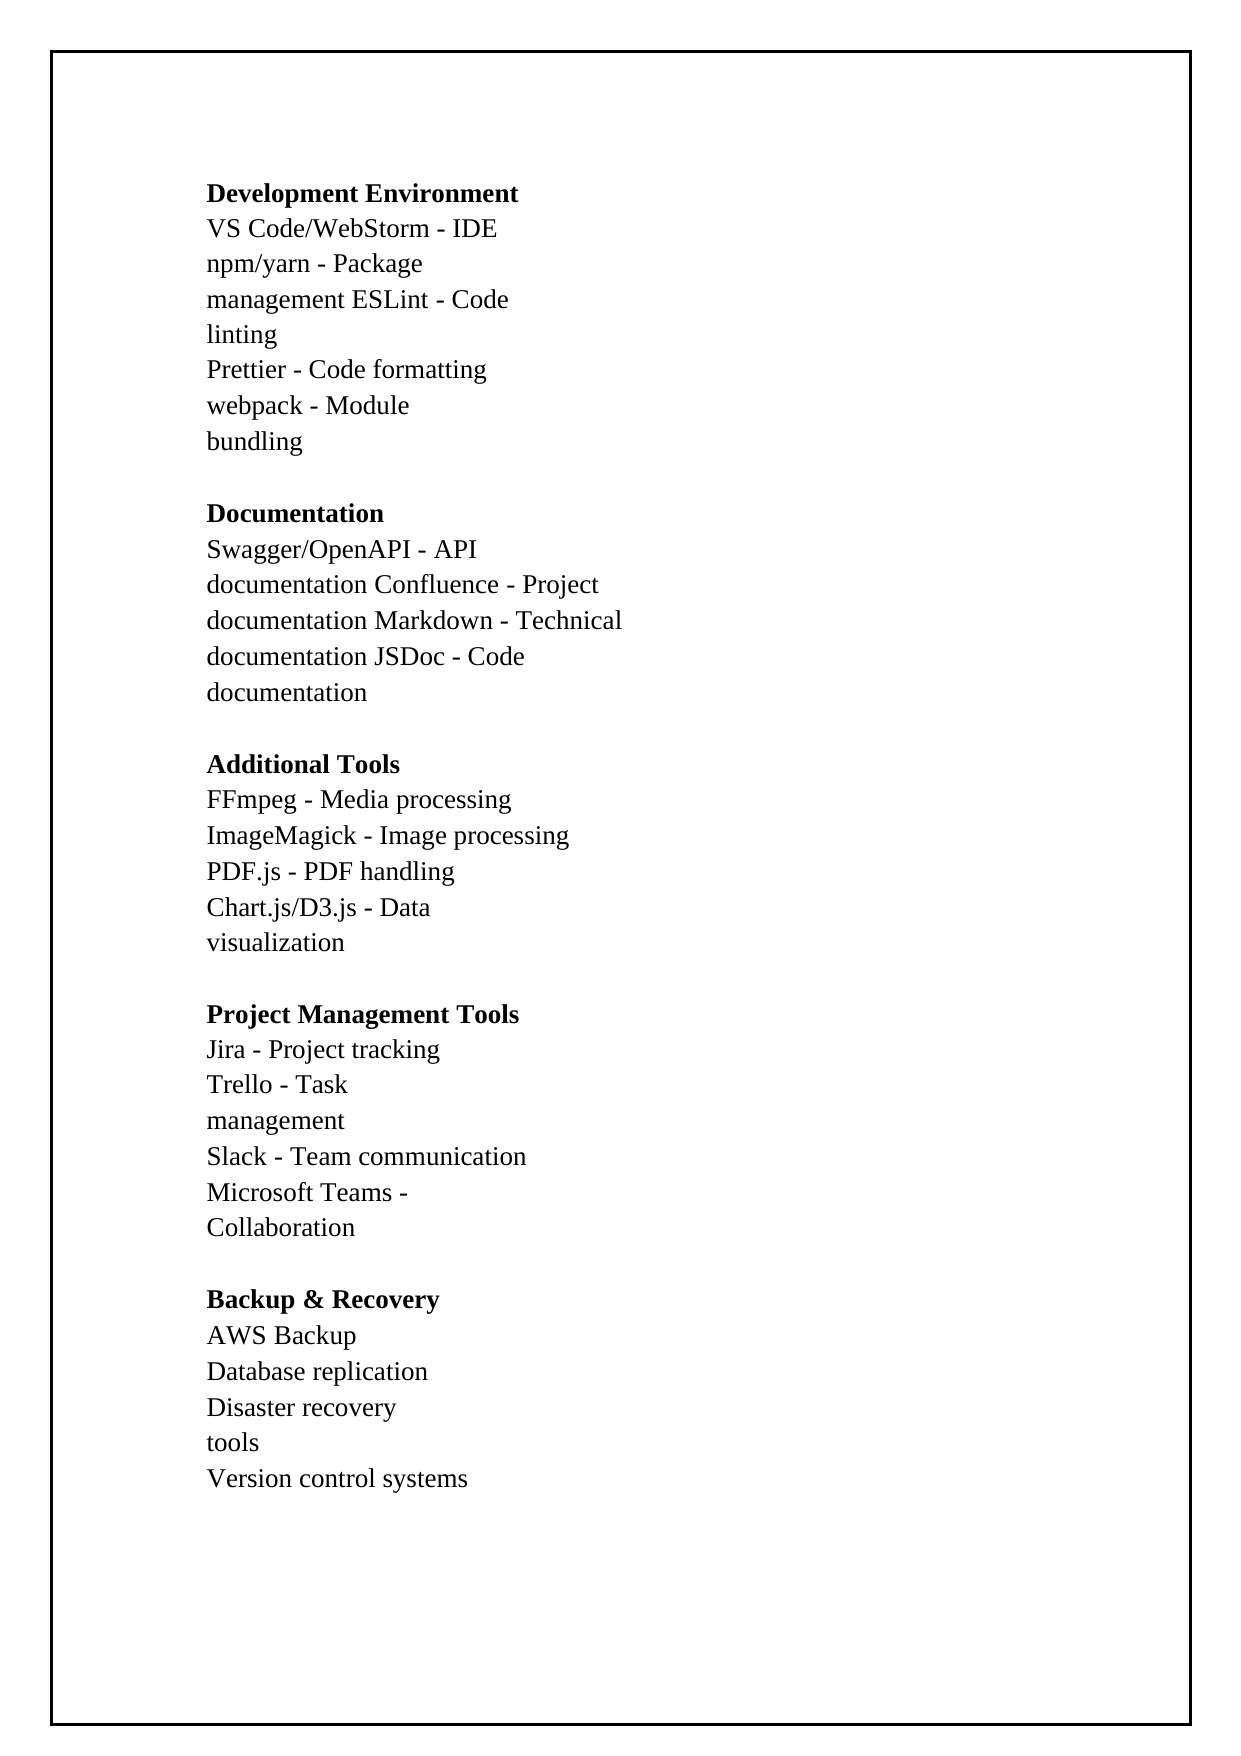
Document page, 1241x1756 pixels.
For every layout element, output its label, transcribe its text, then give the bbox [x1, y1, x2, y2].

text Prettier - Code formatting webpack - Module bundling [206, 354, 509, 456]
text Jira - Project tracking Trello - Task management [206, 1033, 491, 1136]
subtitle Project Management Tools [206, 998, 1189, 1029]
text VS Code/WebStorm - IDE npm/yarn - Package management ESLint - Code linting [206, 212, 565, 349]
subtitle Additional Tools [206, 748, 1189, 779]
text Slack - Team communication Microsoft Teams - Collaboration [206, 1140, 561, 1243]
subtitle Development Environment [206, 177, 1189, 208]
text Swagger/OpenAPI - API documentation Confluence - Project documentation Markdown - Technical documentation JSDoc - Code documentation [206, 533, 644, 707]
text Backup & Recovery AWS Backup Database replication Disaster recovery tools [206, 1283, 453, 1458]
subtitle Documentation [206, 497, 1189, 528]
text Version control systems [206, 1462, 1189, 1493]
text FFmpeg - Media processing ImageMagick - Image processing PDF.js - PDF handling Chart.js/D3.js - Data visualization [206, 783, 573, 957]
